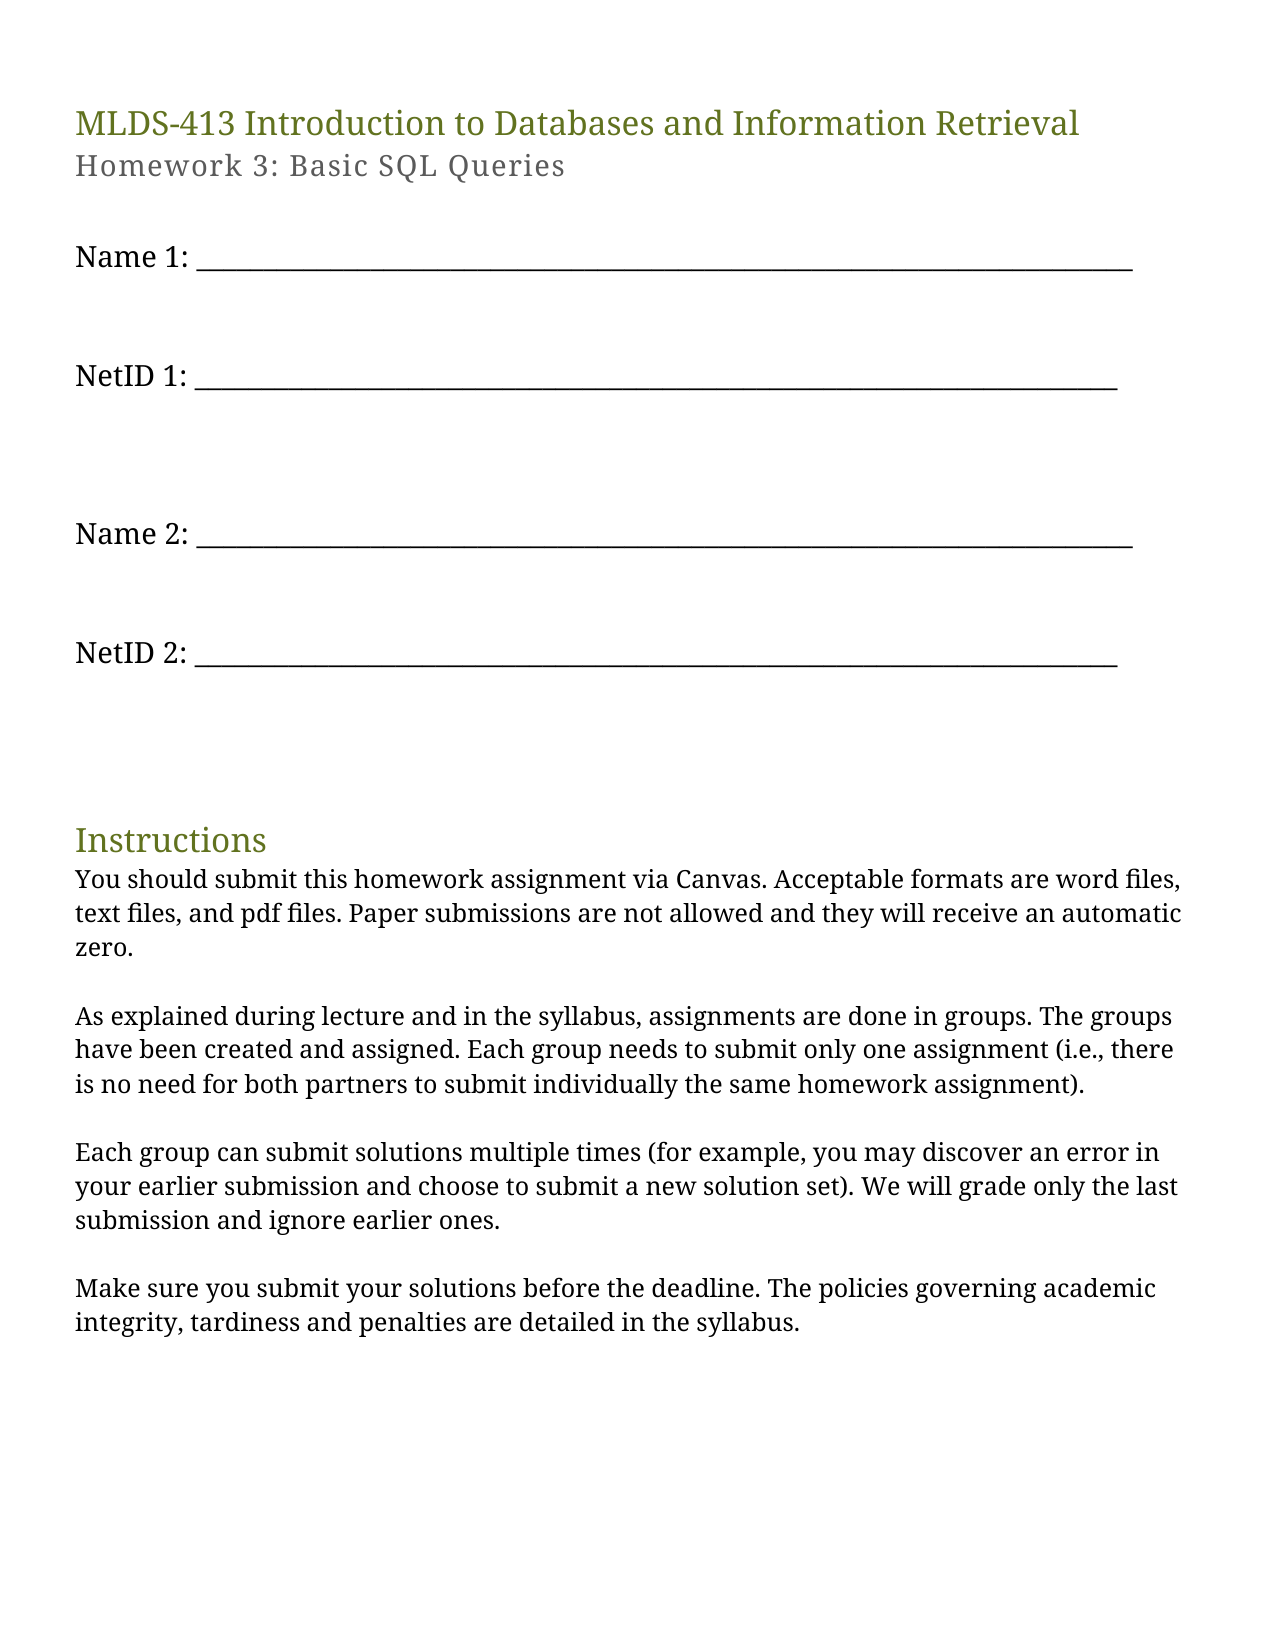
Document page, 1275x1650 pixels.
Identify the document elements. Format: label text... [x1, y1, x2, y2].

subtitle Instructions [75, 816, 1200, 862]
text Make sure you submit your solutions before the deadline. The policies governing academic integrity, tardiness and penalties are detailed in the syllabus. [75, 1271, 1200, 1339]
text NetID 1: _____________________________________________________________________ [75, 355, 1200, 394]
text Name 1: ______________________________________________________________________ [75, 236, 1200, 276]
text As explained during lecture and in the syllabus, assignments are done in groups. The groups have been created and assigned. Each group needs to submit only one assignment (i.e., there is no need for both partners to submit individually the same homework assignment). [75, 998, 1200, 1100]
text You should submit this homework assignment via Canvas. Acceptable formats are word files, text files, and pdf files. Paper submissions are not allowed and they will receive an automatic zero. [75, 862, 1200, 964]
text NetID 2: _____________________________________________________________________ [75, 633, 1200, 672]
subtitle Homework 3: Basic SQL Queries [75, 145, 1200, 185]
text Name 2: ______________________________________________________________________ [75, 514, 1200, 553]
subtitle MLDS-413 Introduction to Databases and Information Retrieval [75, 100, 1200, 145]
text Each group can submit solutions multiple times (for example, you may discover an error in your earlier submission and choose to submit a new solution set). We will grade only the last submission and ignore earlier ones. [75, 1134, 1200, 1237]
